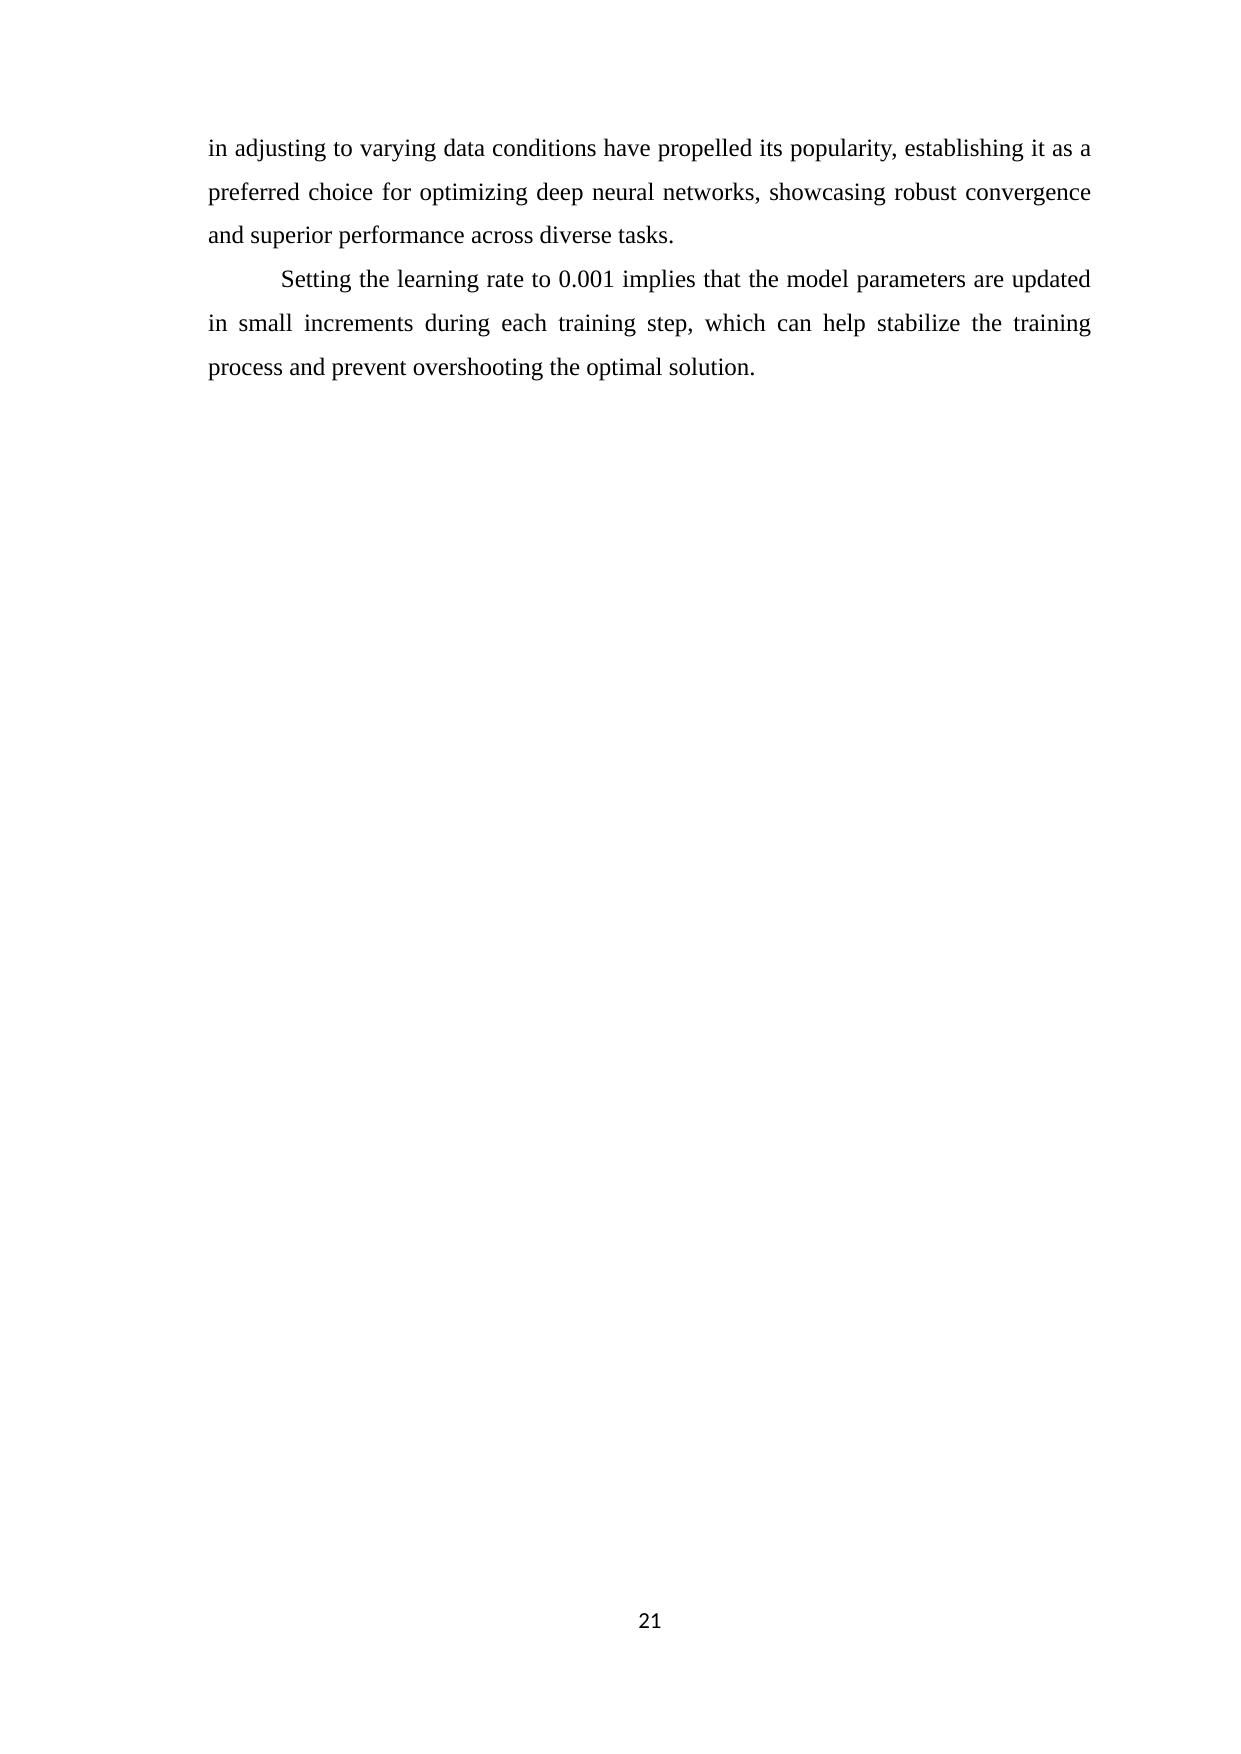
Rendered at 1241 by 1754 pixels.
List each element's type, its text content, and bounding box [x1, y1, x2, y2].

text in adjusting to varying data conditions have propelled its popularity, establishing it as a preferred choice for optimizing deep neural networks, showcasing robust convergence and superior performance across diverse tasks. [208, 133, 1092, 249]
text Setting the learning rate to 0.001 implies that the model parameters are updated in small increments during each training step, which can help stabilize the training process and prevent overshooting the optimal solution. [208, 264, 1092, 380]
